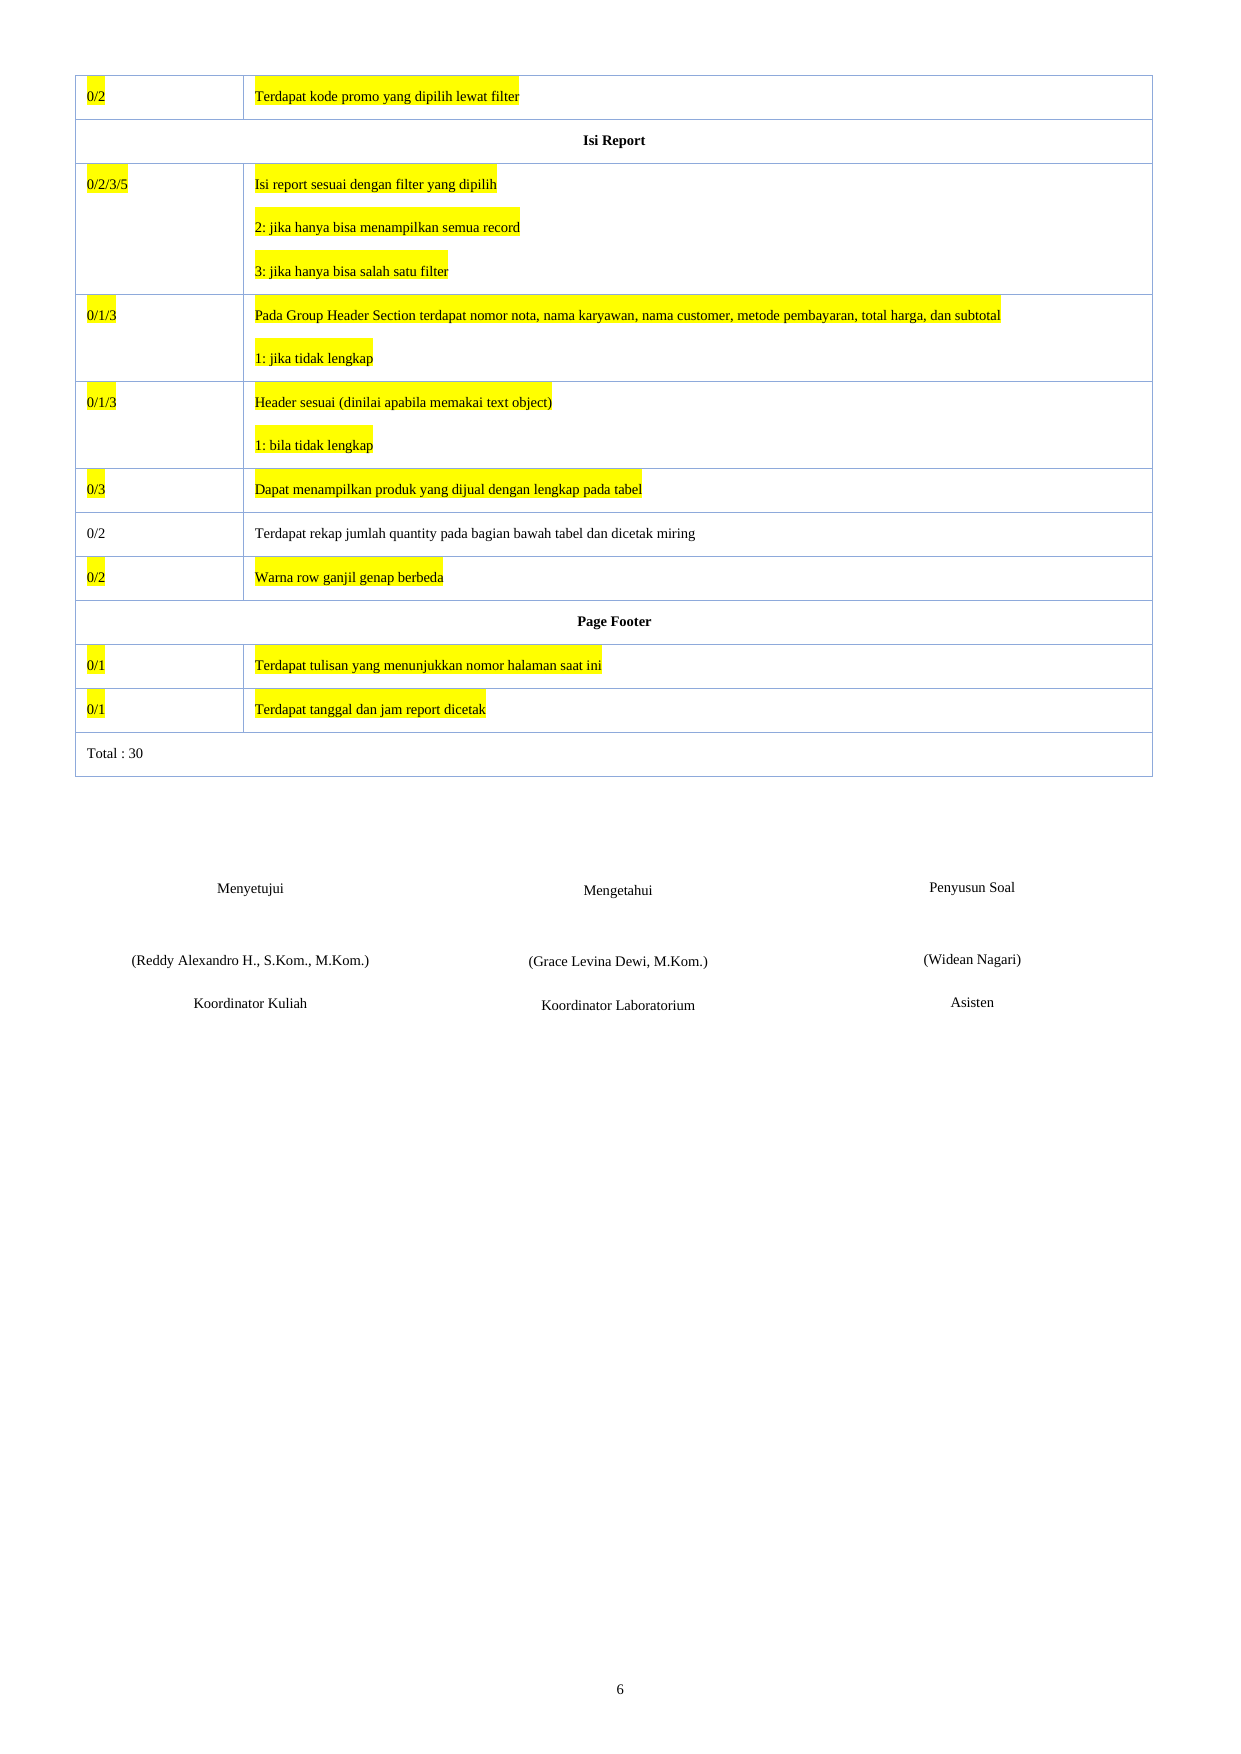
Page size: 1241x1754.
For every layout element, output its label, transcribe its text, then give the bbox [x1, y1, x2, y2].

table_cell Header sesuai (dinilai apabila memakai text object) 1: bila tidak lengkap [244, 382, 1152, 468]
table_cell 0/1 [76, 645, 243, 688]
table_cell 0/2/3/5 [76, 164, 243, 293]
table_cell Isi Report [76, 120, 1152, 163]
table_cell Warna row ganjil genap berbeda [244, 557, 1152, 600]
table_cell Terdapat tulisan yang menunjukkan nomor halaman saat ini [244, 645, 1152, 688]
table_cell 0/2 [76, 76, 243, 119]
table_cell Terdapat tanggal dan jam report dicetak [244, 689, 1152, 732]
table_cell 0/2 [76, 513, 243, 556]
table_cell 0/1/3 [76, 382, 243, 468]
table_cell Terdapat kode promo yang dipilih lewat filter [244, 76, 1152, 119]
table_cell Pada Group Header Section terdapat nomor nota, nama karyawan, nama customer, metode pembayaran, total harga, dan subtotal 1: jika tidak lengkap [244, 295, 1152, 381]
table_cell Dapat menampilkan produk yang dijual dengan lengkap pada tabel [244, 469, 1152, 512]
table_cell 0/1 [76, 689, 243, 732]
table_cell Page Footer [76, 601, 1152, 644]
table_cell Total : 30 [76, 733, 1152, 776]
table_cell 0/3 [76, 469, 243, 512]
table_cell 0/1/3 [76, 295, 243, 381]
table_cell 0/2 [76, 557, 243, 600]
table_cell Isi report sesuai dengan filter yang dipilih 2: jika hanya bisa menampilkan semua record 3: jika hanya bisa salah satu filter [244, 164, 1152, 293]
table_cell Terdapat rekap jumlah quantity pada bagian bawah tabel dan dicetak miring [244, 513, 1152, 556]
